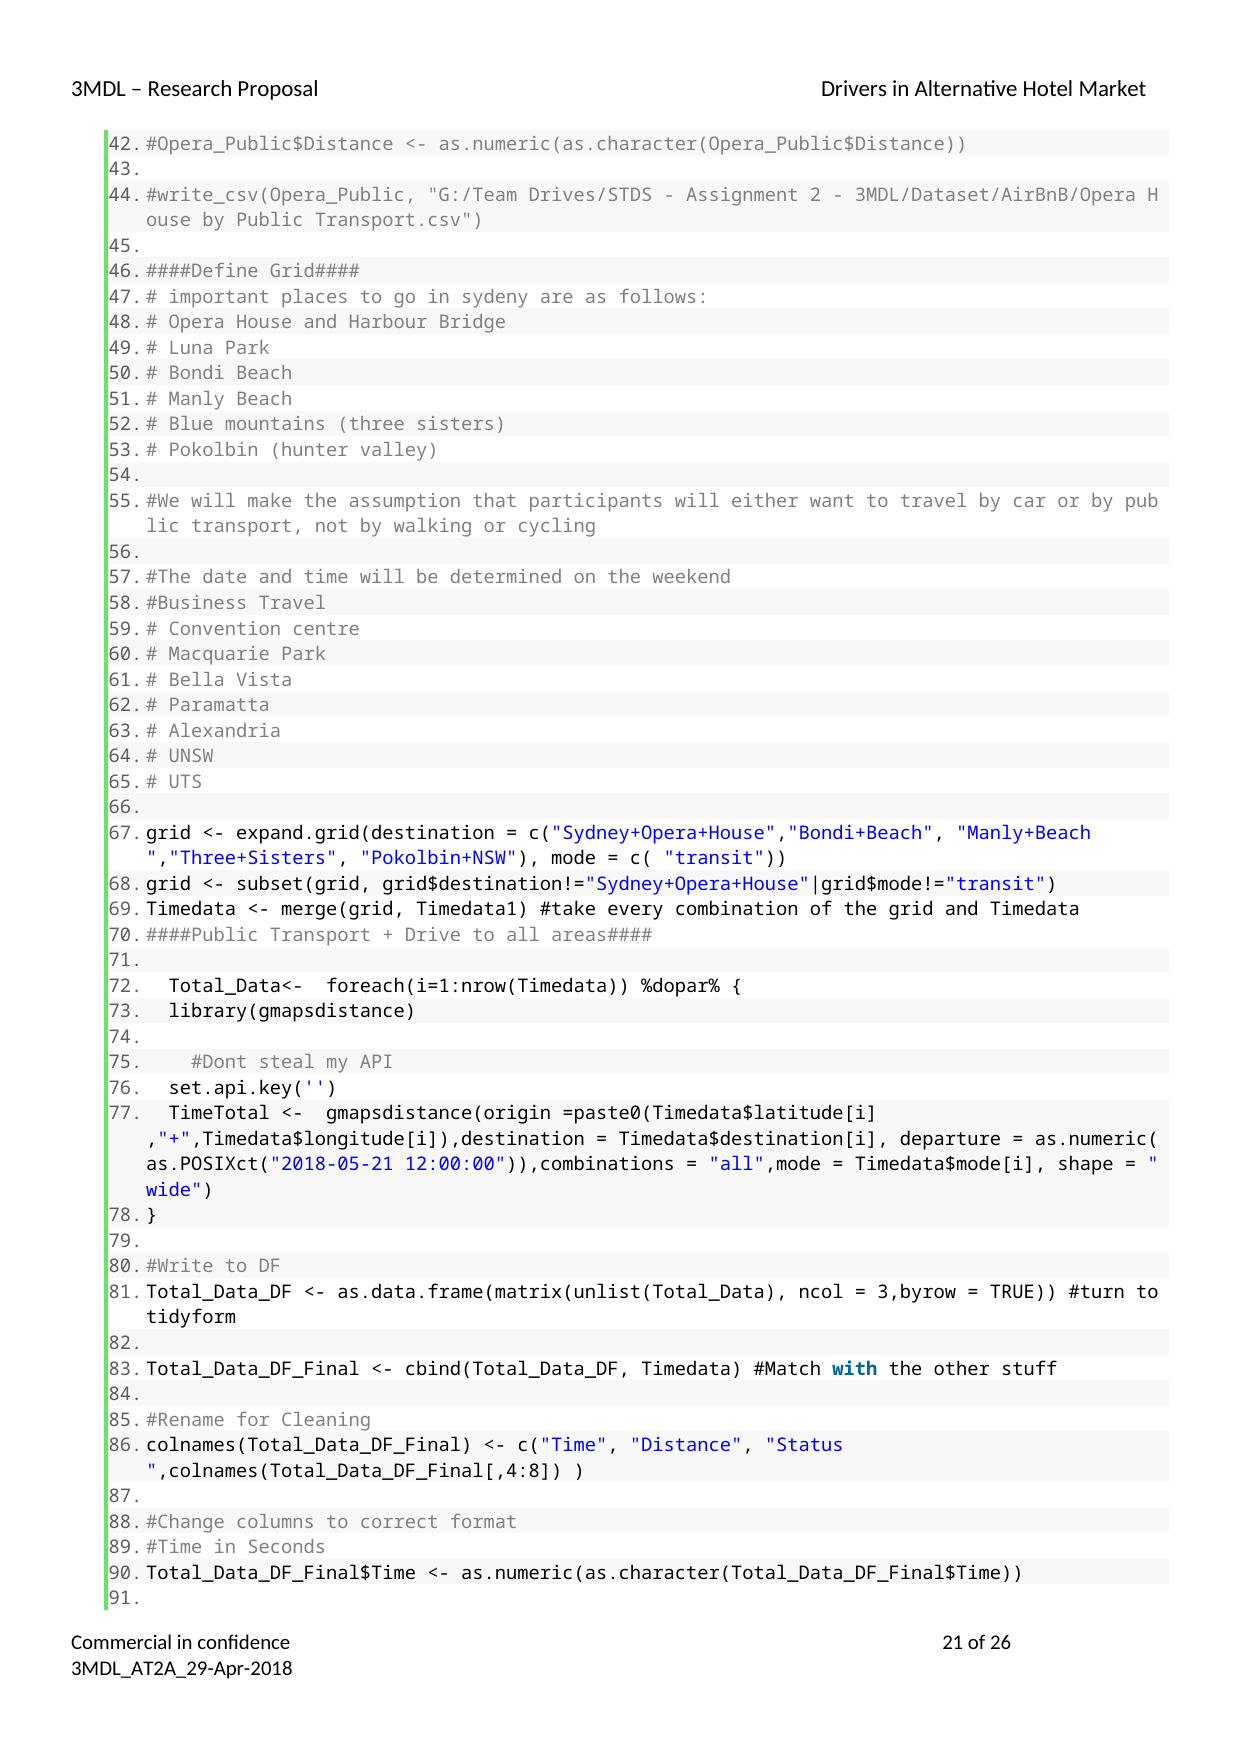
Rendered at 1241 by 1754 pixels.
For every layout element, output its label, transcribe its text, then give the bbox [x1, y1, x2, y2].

list #Dont steal my API [108, 1049, 1169, 1074]
list ####Define Grid#### [108, 257, 1169, 283]
list # Manly Beach [108, 385, 1169, 411]
list grid <- expand.grid(destination = c("Sydney+Opera+House","Bondi+Beach", "Manly+Beach","Three+Sisters", "Pokolbin+NSW"), mode = c( "transit")) [108, 819, 1169, 870]
list # Pokolbin (hunter valley) [108, 436, 1169, 462]
list library(gmapsdistance) [108, 998, 1169, 1023]
list grid <- subset(grid, grid$destination!="Sydney+Opera+House"|grid$mode!="transit") [108, 870, 1169, 896]
list ####Public Transport + Drive to all areas#### [108, 921, 1169, 947]
list # Bondi Beach [108, 359, 1169, 385]
list colnames(Total_Data_DF_Final) <- c("Time", "Distance", "Status",colnames(Total_Data_DF_Final[,4:8]) ) [108, 1431, 1169, 1482]
list Total_Data<- foreach(i=1:nrow(Timedata)) %dopar% { [108, 972, 1169, 998]
list # Paramatta [108, 691, 1169, 717]
list #write_csv(Opera_Public, "G:/Team Drives/STDS - Assignment 2 - 3MDL/Dataset/AirBnB/Opera House by Public Transport.csv") [108, 181, 1169, 232]
list # UNSW [108, 742, 1169, 768]
list # Macquarie Park [108, 640, 1169, 666]
list Total_Data_DF_Final$Time <- as.numeric(as.character(Total_Data_DF_Final$Time)) [108, 1559, 1169, 1584]
list # Luna Park [108, 334, 1169, 359]
list #Change columns to correct format [108, 1508, 1169, 1533]
list #Time in Seconds [108, 1533, 1169, 1559]
list Total_Data_DF_Final <- cbind(Total_Data_DF, Timedata) #Match with the other stuff [108, 1355, 1169, 1380]
list } [108, 1202, 1169, 1227]
list # Bella Vista [108, 666, 1169, 691]
list #We will make the assumption that participants will either want to travel by car or by public transport, not by walking or cycling [108, 487, 1169, 538]
list #The date and time will be determined on the weekend [108, 564, 1169, 589]
list # Convention centre [108, 615, 1169, 640]
list # Alexandria [108, 717, 1169, 742]
list #Business Travel [108, 589, 1169, 615]
list #Rename for Cleaning [108, 1406, 1169, 1431]
list # important places to go in sydeny are as follows: [108, 283, 1169, 308]
list set.api.key('') [108, 1074, 1169, 1100]
list # Opera House and Harbour Bridge [108, 308, 1169, 334]
list # UTS [108, 768, 1169, 793]
list #Opera_Public$Distance <- as.numeric(as.character(Opera_Public$Distance)) [108, 130, 1169, 155]
list TimeTotal <- gmapsdistance(origin =paste0(Timedata$latitude[i],"+",Timedata$longitude[i]),destination = Timedata$destination[i], departure = as.numeric(as.POSIXct("2018-05-21 12:00:00")),combinations = "all",mode = Timedata$mode[i], shape = "wide") [108, 1100, 1169, 1202]
list Total_Data_DF <- as.data.frame(matrix(unlist(Total_Data), ncol = 3,byrow = TRUE)) #turn to tidyform [108, 1278, 1169, 1329]
list Timedata <- merge(grid, Timedata1) #take every combination of the grid and Timedata [108, 896, 1169, 921]
list #Write to DF [108, 1253, 1169, 1278]
list # Blue mountains (three sisters) [108, 411, 1169, 436]
